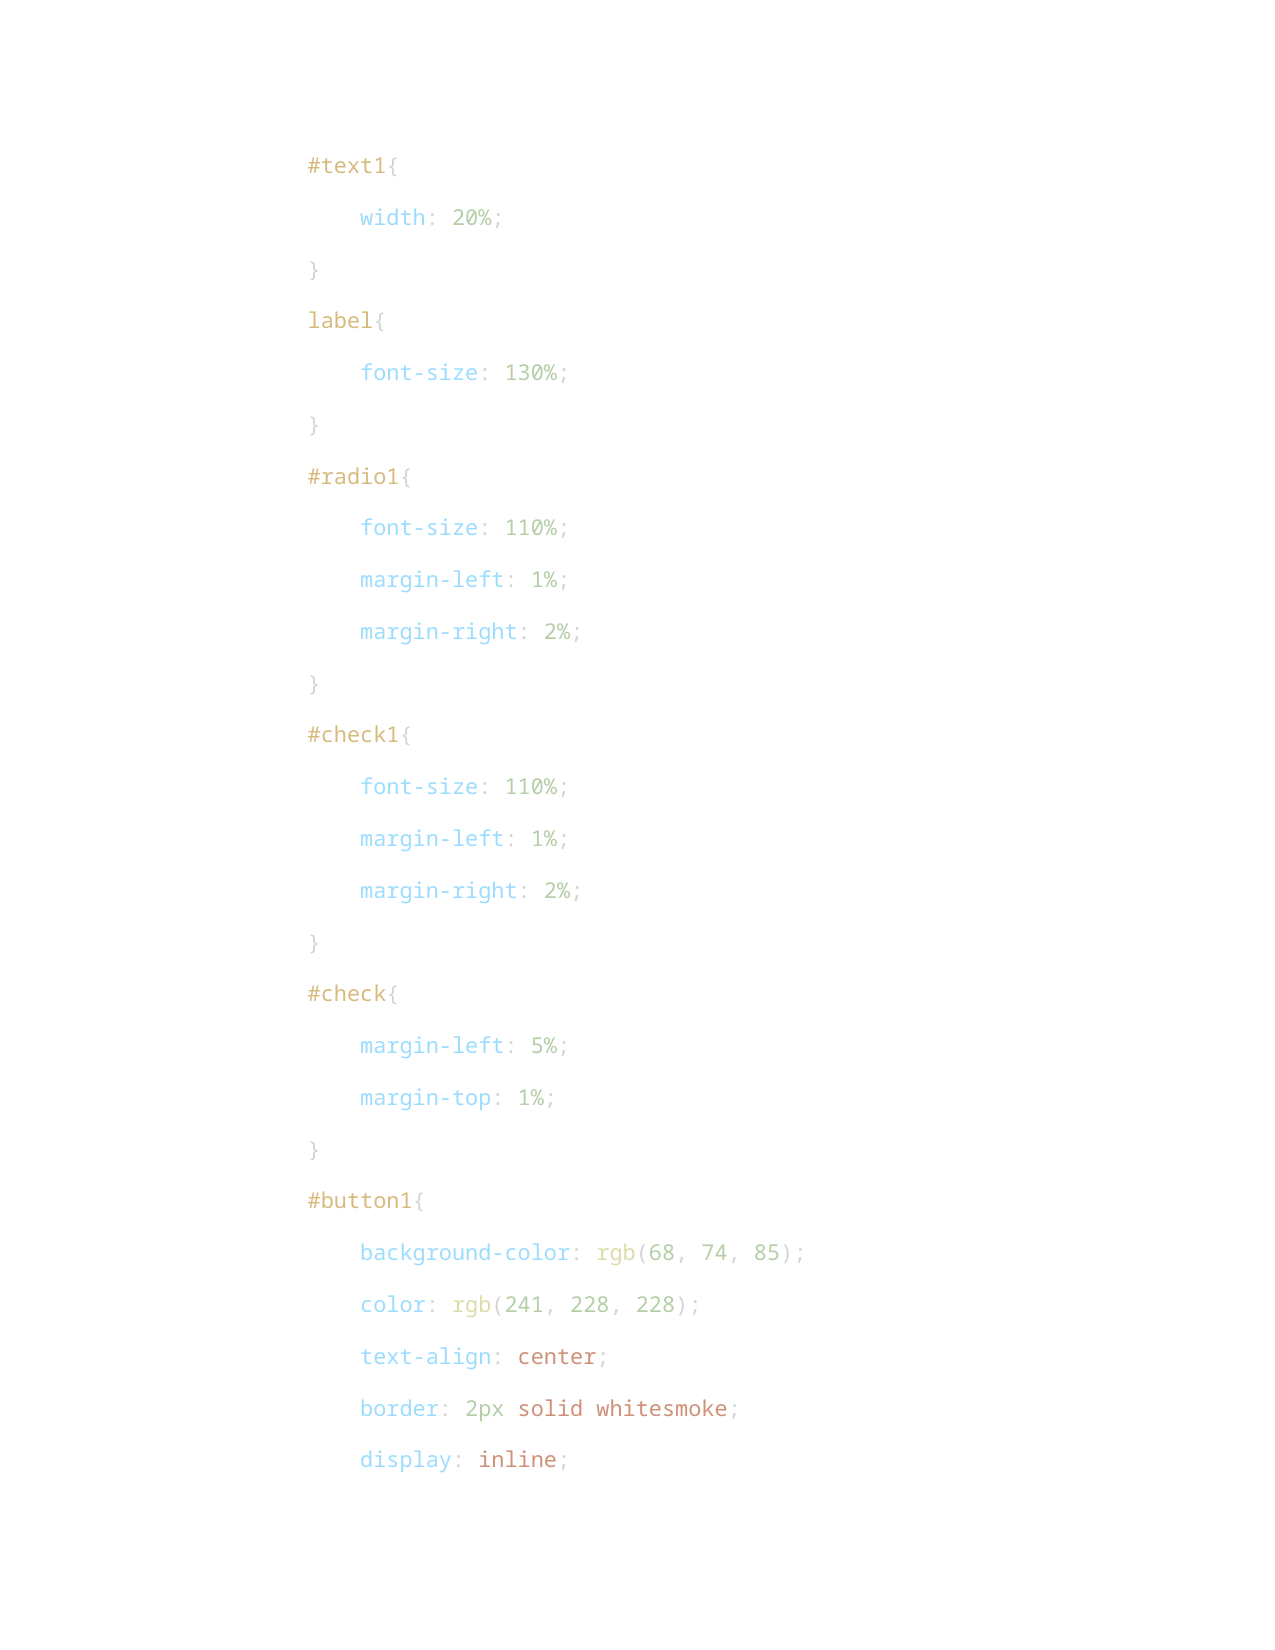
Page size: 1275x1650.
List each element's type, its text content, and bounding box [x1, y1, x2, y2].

text #check{ [150, 978, 1125, 1008]
text #check1{ [150, 719, 1125, 749]
text border: 2px solid whitesmoke; [150, 1392, 1125, 1422]
text } [150, 253, 1125, 283]
text margin-right: 2%; [150, 875, 1125, 904]
text display: inline; [150, 1444, 1125, 1474]
text } [150, 409, 1125, 439]
text font-size: 110%; [150, 512, 1125, 542]
text #radio1{ [150, 461, 1125, 490]
text } [150, 1134, 1125, 1163]
text margin-left: 1%; [150, 823, 1125, 853]
text } [150, 927, 1125, 956]
text margin-top: 1%; [150, 1082, 1125, 1112]
text width: 20%; [150, 202, 1125, 232]
text font-size: 130%; [150, 357, 1125, 387]
text text-align: center; [150, 1341, 1125, 1371]
text label{ [150, 305, 1125, 335]
text margin-left: 5%; [150, 1030, 1125, 1060]
text font-size: 110%; [150, 771, 1125, 801]
text #button1{ [150, 1185, 1125, 1215]
text margin-left: 1%; [150, 564, 1125, 594]
text } [150, 668, 1125, 697]
text color: rgb(241, 228, 228); [150, 1289, 1125, 1319]
text #text1{ [150, 150, 1125, 180]
text background-color: rgb(68, 74, 85); [150, 1237, 1125, 1267]
text margin-right: 2%; [150, 616, 1125, 646]
